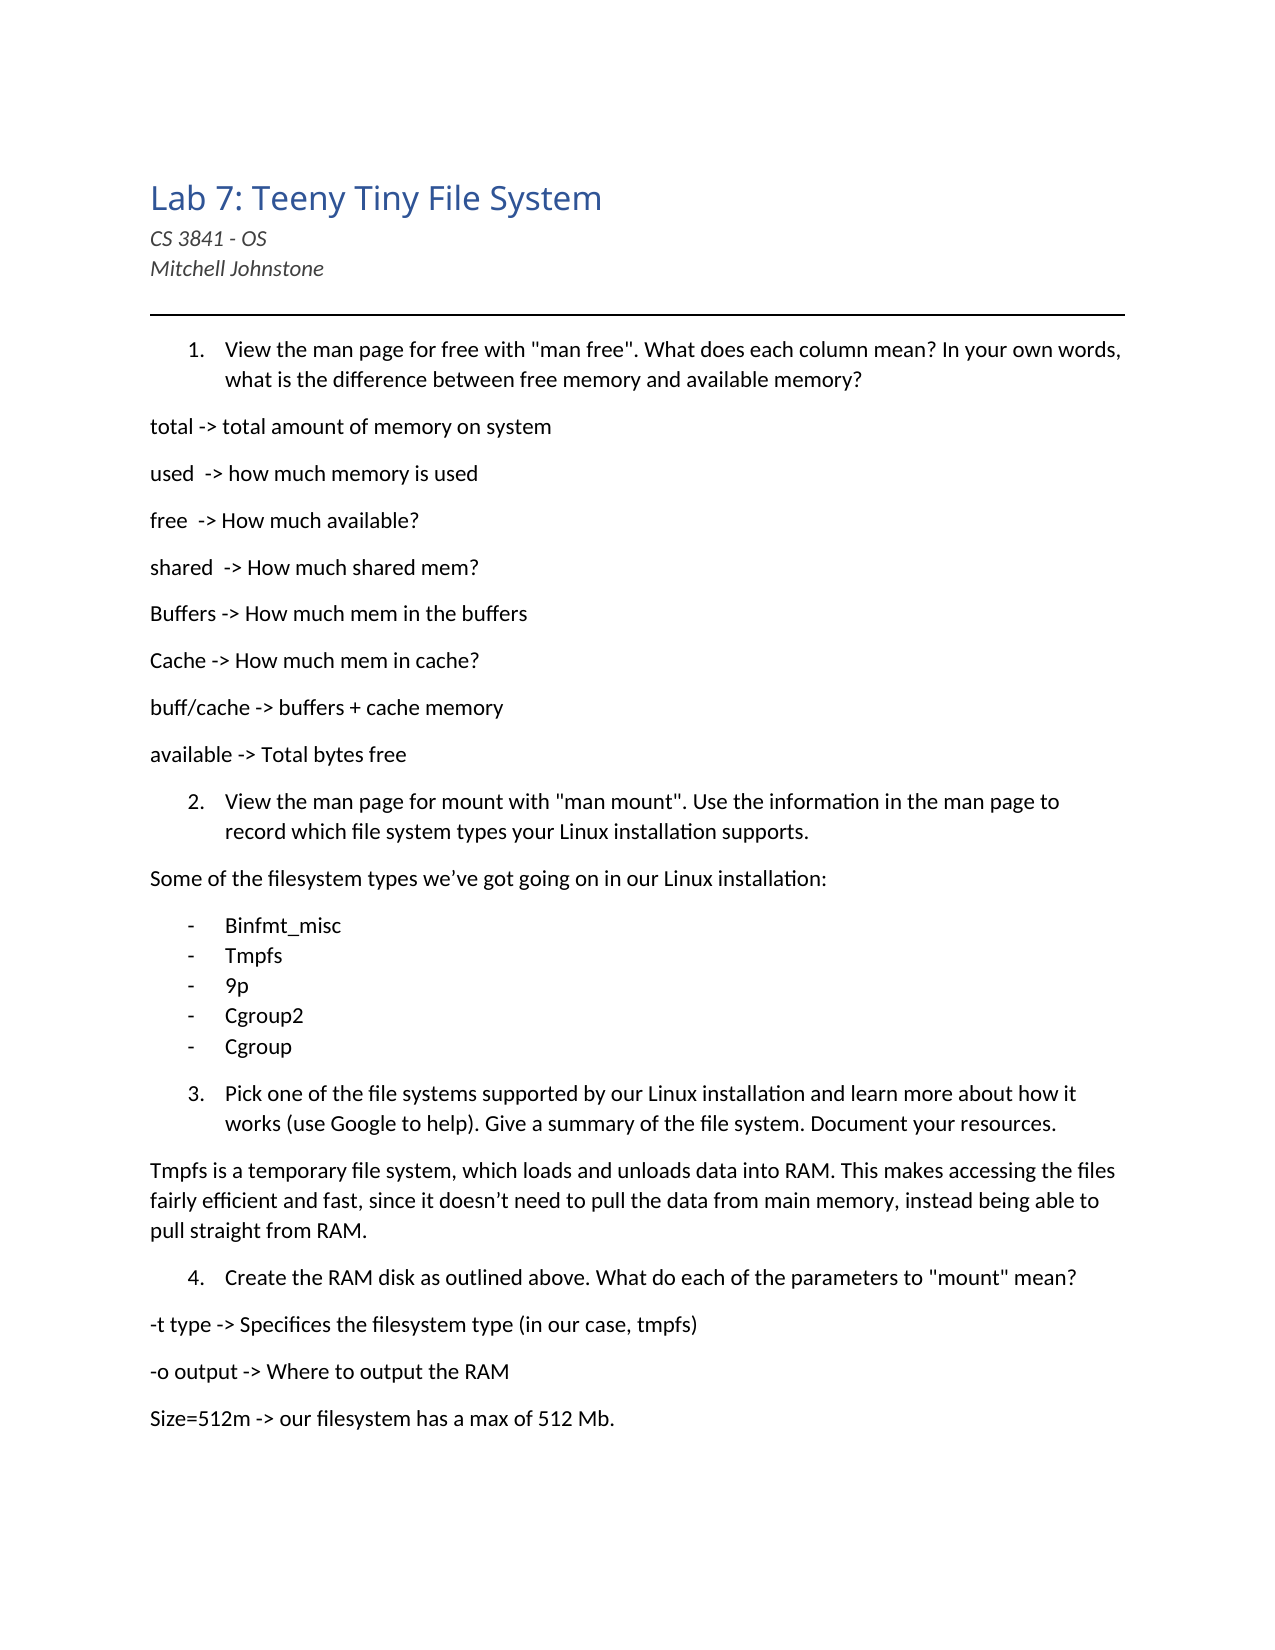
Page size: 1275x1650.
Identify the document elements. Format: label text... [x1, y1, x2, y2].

text free -> How much available? [150, 506, 1125, 534]
text available -> Total bytes free [150, 740, 1125, 768]
text Some of the filesystem types we’ve got going on in our Linux installation: [150, 864, 1125, 892]
text used -> how much memory is used [150, 459, 1125, 487]
text Cache -> How much mem in cache? [150, 646, 1125, 674]
list View the man page for free with "man free". What does each column mean? In your own words, what is the difference between free memory and available memory? [187, 335, 1125, 393]
text shared -> How much shared mem? [150, 553, 1125, 581]
subtitle Lab 7: Teeny Tiny File System [150, 175, 1125, 220]
text total -> total amount of memory on system [150, 412, 1125, 440]
text Size=512m -> our filesystem has a max of 512 Mb. [150, 1404, 1125, 1432]
list Pick one of the file systems supported by our Linux installation and learn more about how it works (use Google to help). Give a summary of the file system. Document your resources. [187, 1079, 1125, 1137]
list View the man page for mount with "man mount". Use the information in the man page to record which file system types your Linux installation supports. [187, 787, 1125, 845]
text CS 3841 - OS [150, 224, 1125, 252]
list Create the RAM disk as outlined above. What do each of the parameters to "mount" mean? [187, 1263, 1125, 1291]
text Mitchell Johnstone [150, 254, 1125, 282]
list Cgroup2 [187, 1002, 1125, 1029]
list 9p [187, 971, 1125, 999]
text -t type -> Specifices the filesystem type (in our case, tmpfs) [150, 1310, 1125, 1338]
list Cgroup [187, 1032, 1125, 1060]
text buff/cache -> buffers + cache memory [150, 693, 1125, 721]
list Tmpfs [187, 941, 1125, 969]
text Tmpfs is a temporary file system, which loads and unloads data into RAM. This makes accessing the files fairly efficient and fast, since it doesn’t need to pull the data from main memory, instead being able to pull straight from RAM. [150, 1156, 1125, 1244]
text Buffers -> How much mem in the buffers [150, 599, 1125, 627]
text -o output -> Where to output the RAM [150, 1357, 1125, 1385]
list Binfmt_misc [187, 911, 1125, 939]
